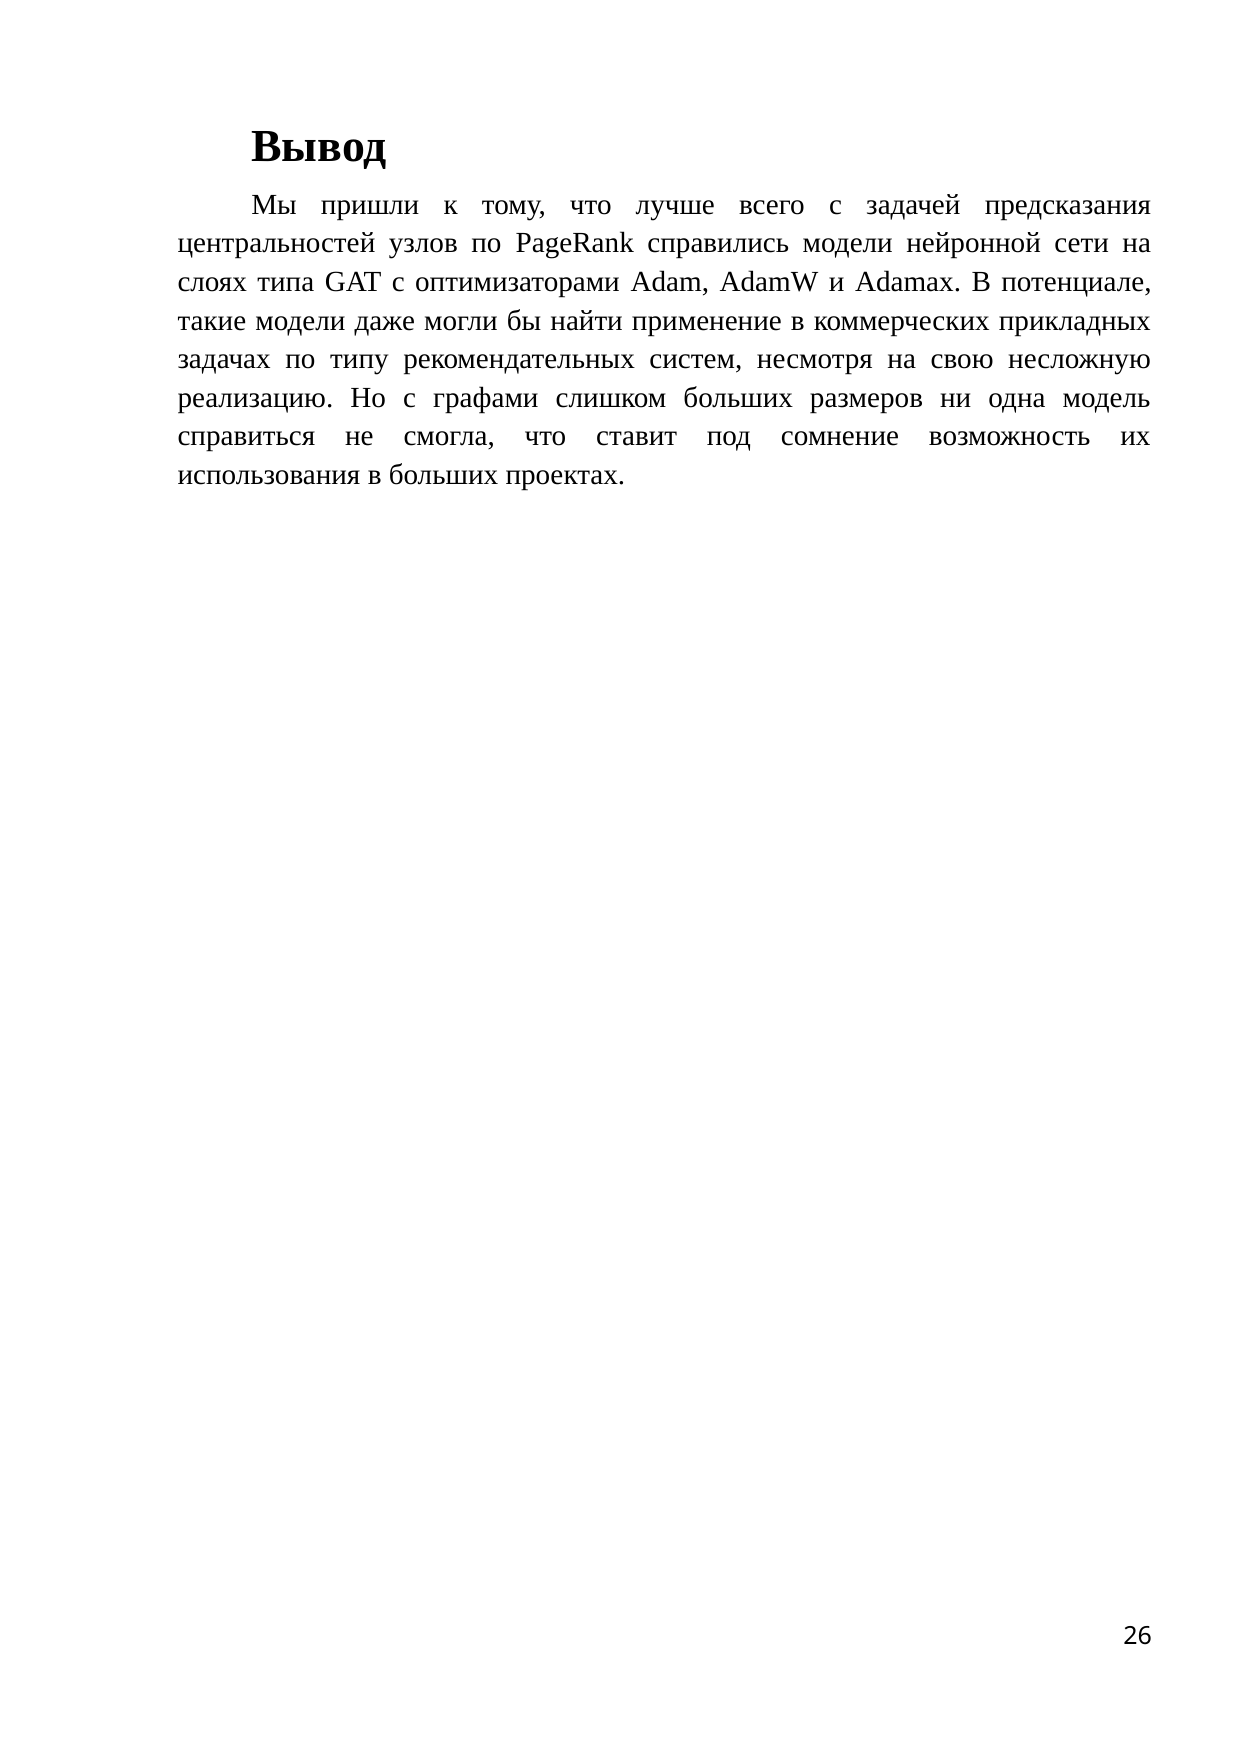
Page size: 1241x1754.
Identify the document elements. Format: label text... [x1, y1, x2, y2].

subtitle Вывод [177, 118, 1152, 171]
text Мы пришли к тому, что лучше всего с задачей предсказания центральностей узлов по PageRank справились модели нейронной сети на слоях типа GAT с оптимизаторами Adam, AdamW и Adamax. В потенциале, такие модели даже могли бы найти применение в коммерческих прикладных задачах по типу рекомендательных систем, несмотря на свою несложную реализацию. Но с графами слишком больших размеров ни одна модель справиться не смогла, что ставит под сомнение возможность их использования в больших проектах. [177, 187, 1152, 490]
